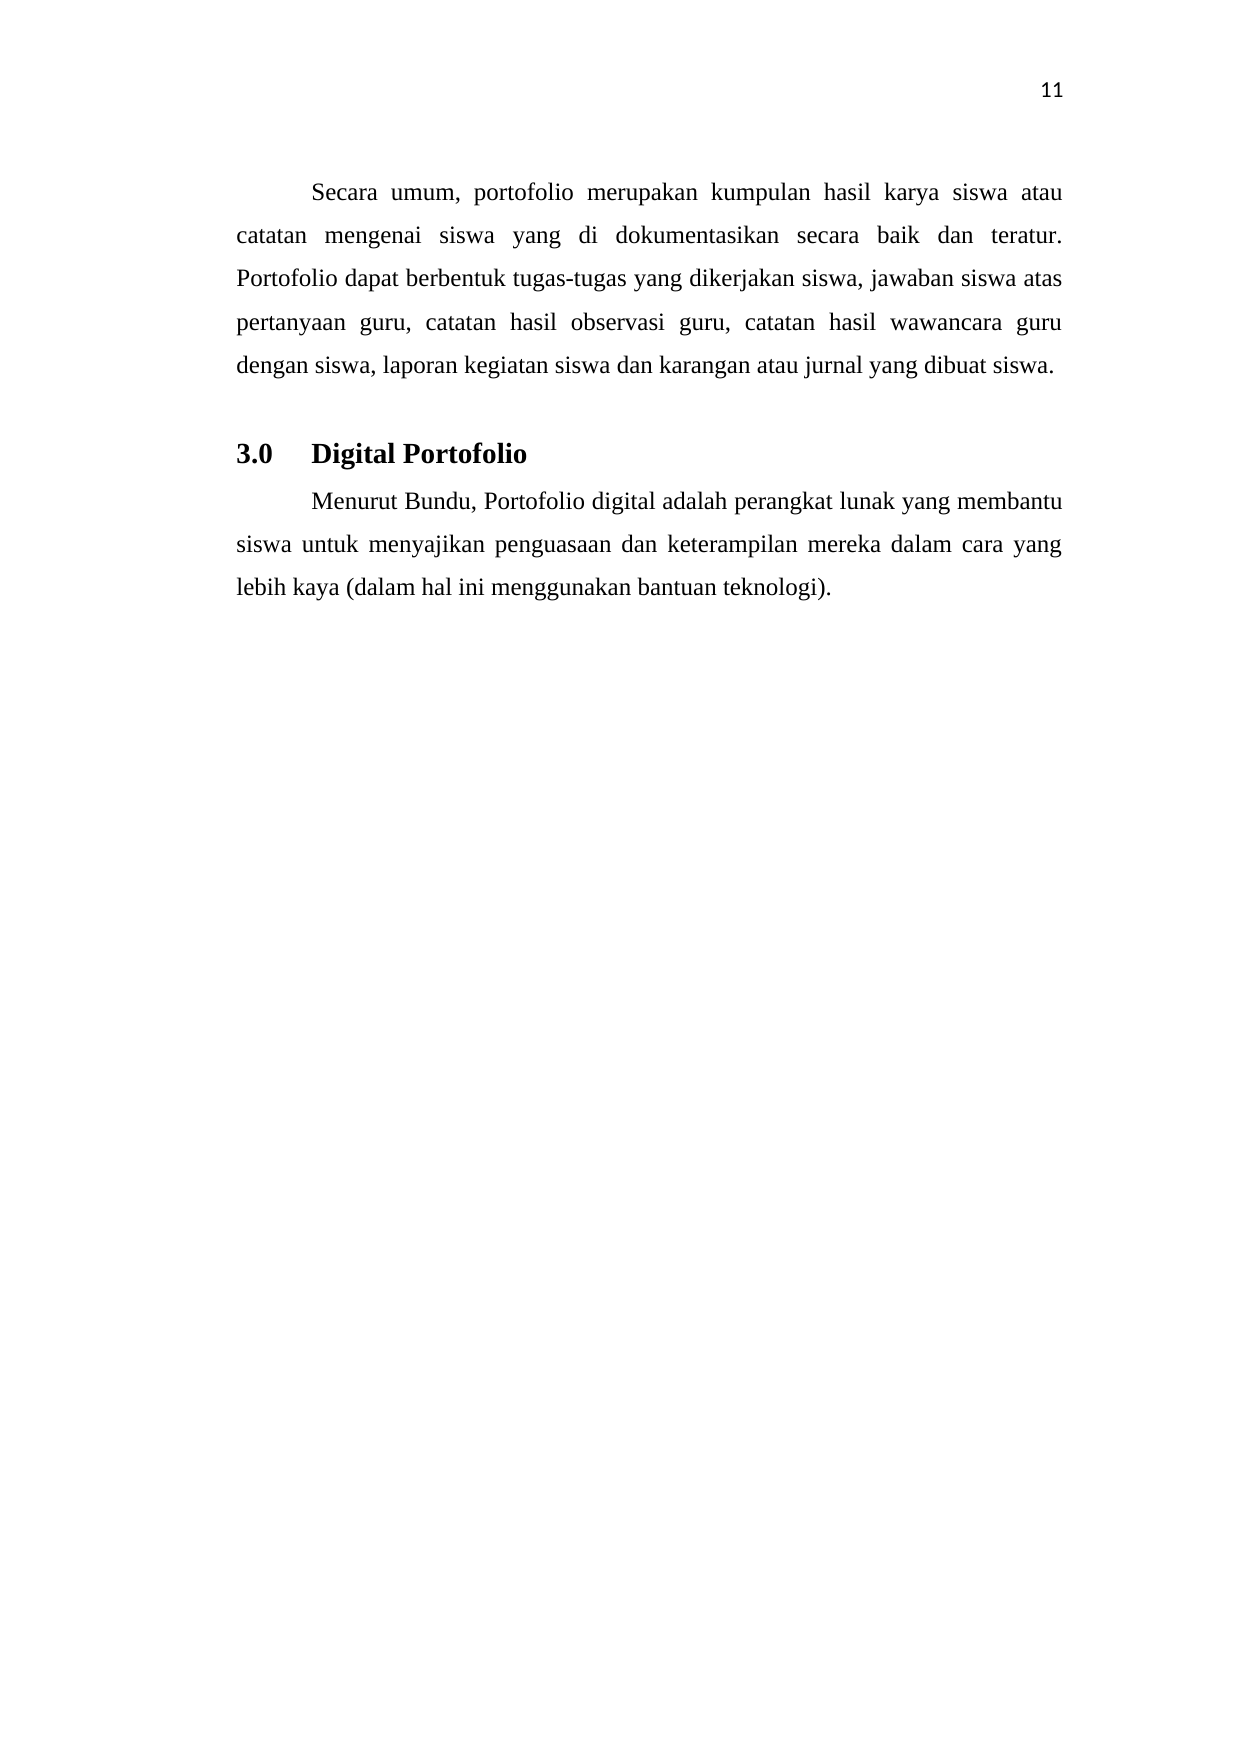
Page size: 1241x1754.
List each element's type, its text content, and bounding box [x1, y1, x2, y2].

text Secara umum, portofolio merupakan kumpulan hasil karya siswa atau catatan mengenai siswa yang di dokumentasikan secara baik dan teratur. Portofolio dapat berbentuk tugas-tugas yang dikerjakan siswa, jawaban siswa atas pertanyaan guru, catatan hasil observasi guru, catatan hasil wawancara guru dengan siswa, laporan kegiatan siswa dan karangan atau jurnal yang dibuat siswa. [236, 177, 1063, 378]
text 3.0 Digital Portofolio [236, 436, 1063, 469]
text Menurut Bundu, Portofolio digital adalah perangkat lunak yang membantu siswa untuk menyajikan penguasaan dan keterampilan mereka dalam cara yang lebih kaya (dalam hal ini menggunakan bantuan teknologi). [236, 486, 1063, 601]
